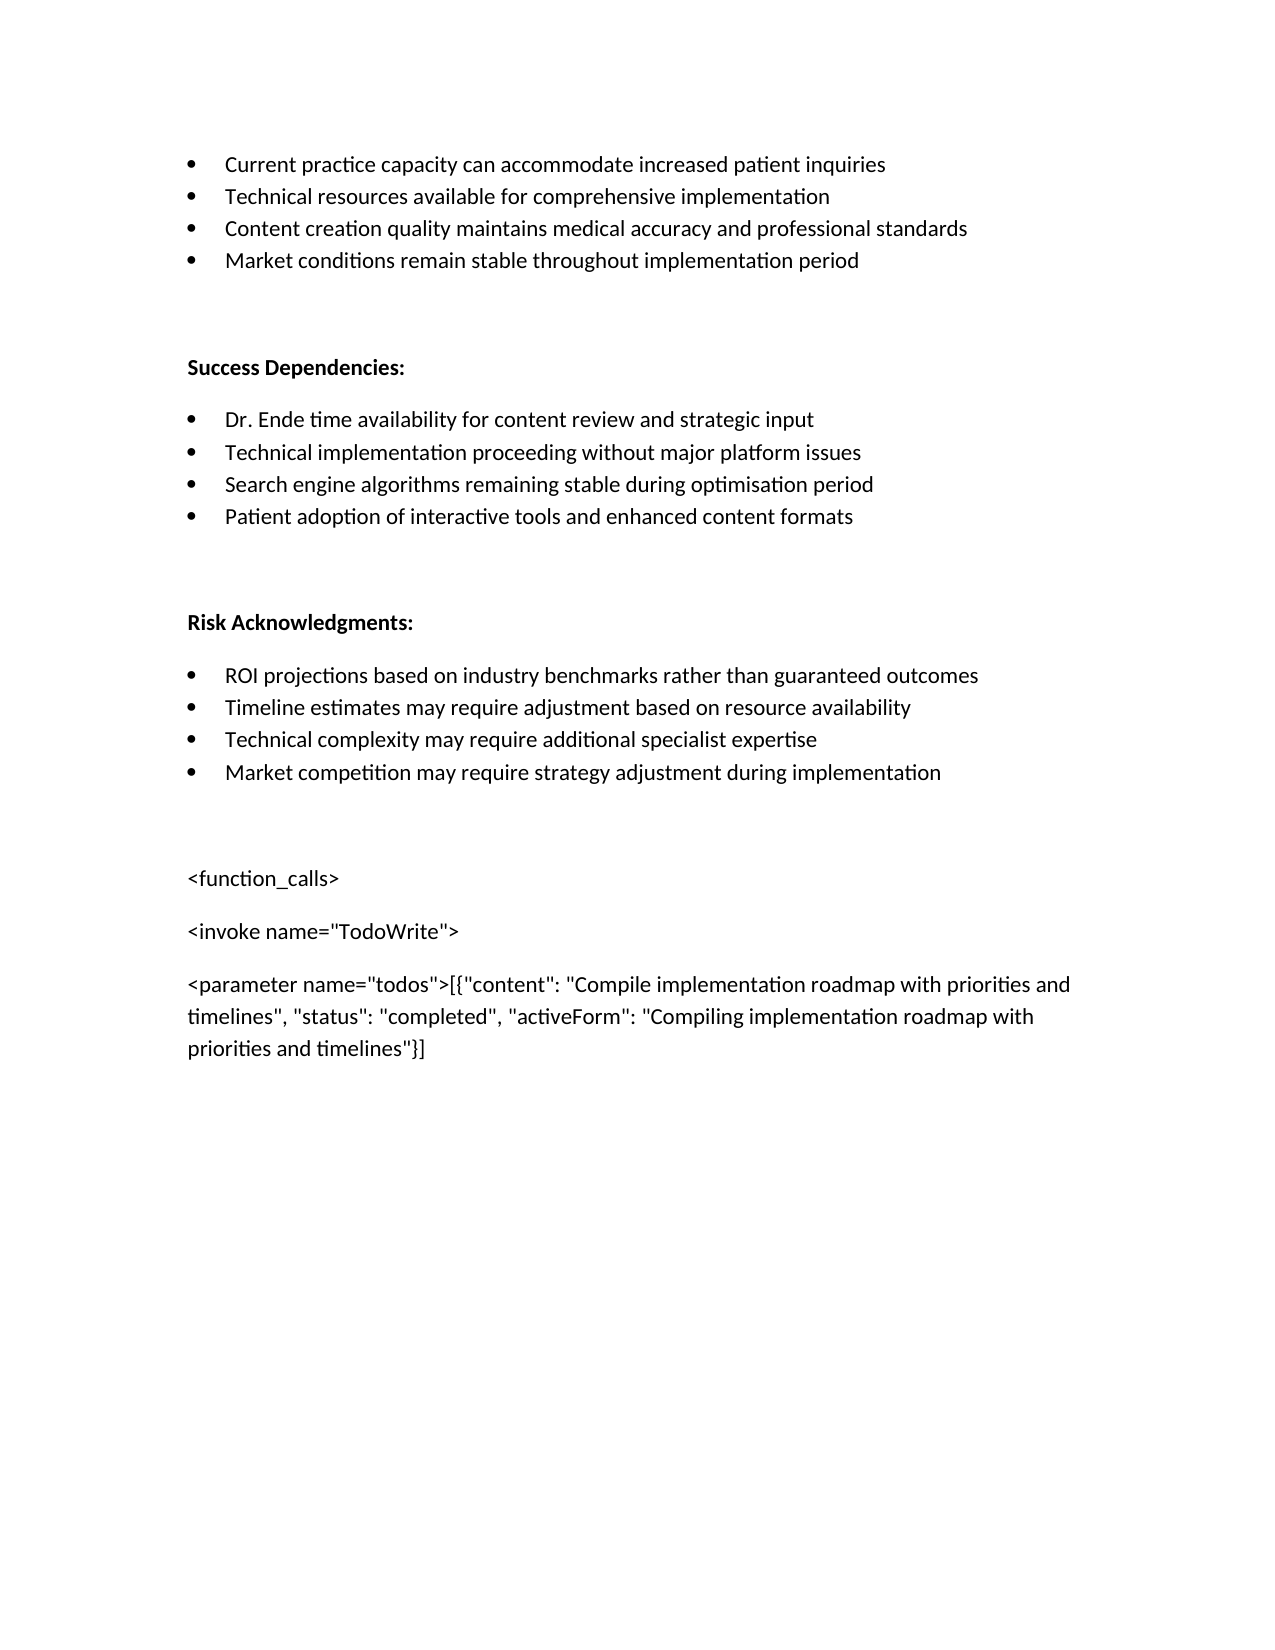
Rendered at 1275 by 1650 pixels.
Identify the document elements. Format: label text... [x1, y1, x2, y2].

text <parameter name="todos">[{"content": "Compile implementation roadmap with priorities and timelines", "status": "completed", "activeForm": "Compiling implementation roadmap with priorities and timelines"}] [187, 970, 1087, 1062]
text Success Dependencies: [187, 353, 1087, 381]
list Market conditions remain stable throughout implementation period [187, 247, 1087, 274]
list Technical complexity may require additional specialist expertise [187, 726, 1087, 754]
list Market competition may require strategy adjustment during implementation [187, 758, 1087, 786]
list Content creation quality maintains medical accuracy and professional standards [187, 214, 1087, 242]
text <function_calls> [187, 864, 1087, 892]
list Technical resources available for comprehensive implementation [187, 182, 1087, 210]
list Search engine algorithms remaining stable during optimisation period [187, 470, 1087, 498]
list Current practice capacity can accommodate increased patient inquiries [187, 150, 1087, 178]
list Technical implementation proceeding without major platform issues [187, 438, 1087, 466]
text <invoke name="TodoWrite"> [187, 917, 1087, 945]
list Dr. Ende time availability for content review and strategic input [187, 406, 1087, 434]
list Timeline estimates may require adjustment based on resource availability [187, 693, 1087, 721]
text Risk Acknowledgments: [187, 608, 1087, 636]
list ROI projections based on industry benchmarks rather than guaranteed outcomes [187, 661, 1087, 689]
list Patient adoption of interactive tools and enhanced content formats [187, 502, 1087, 530]
